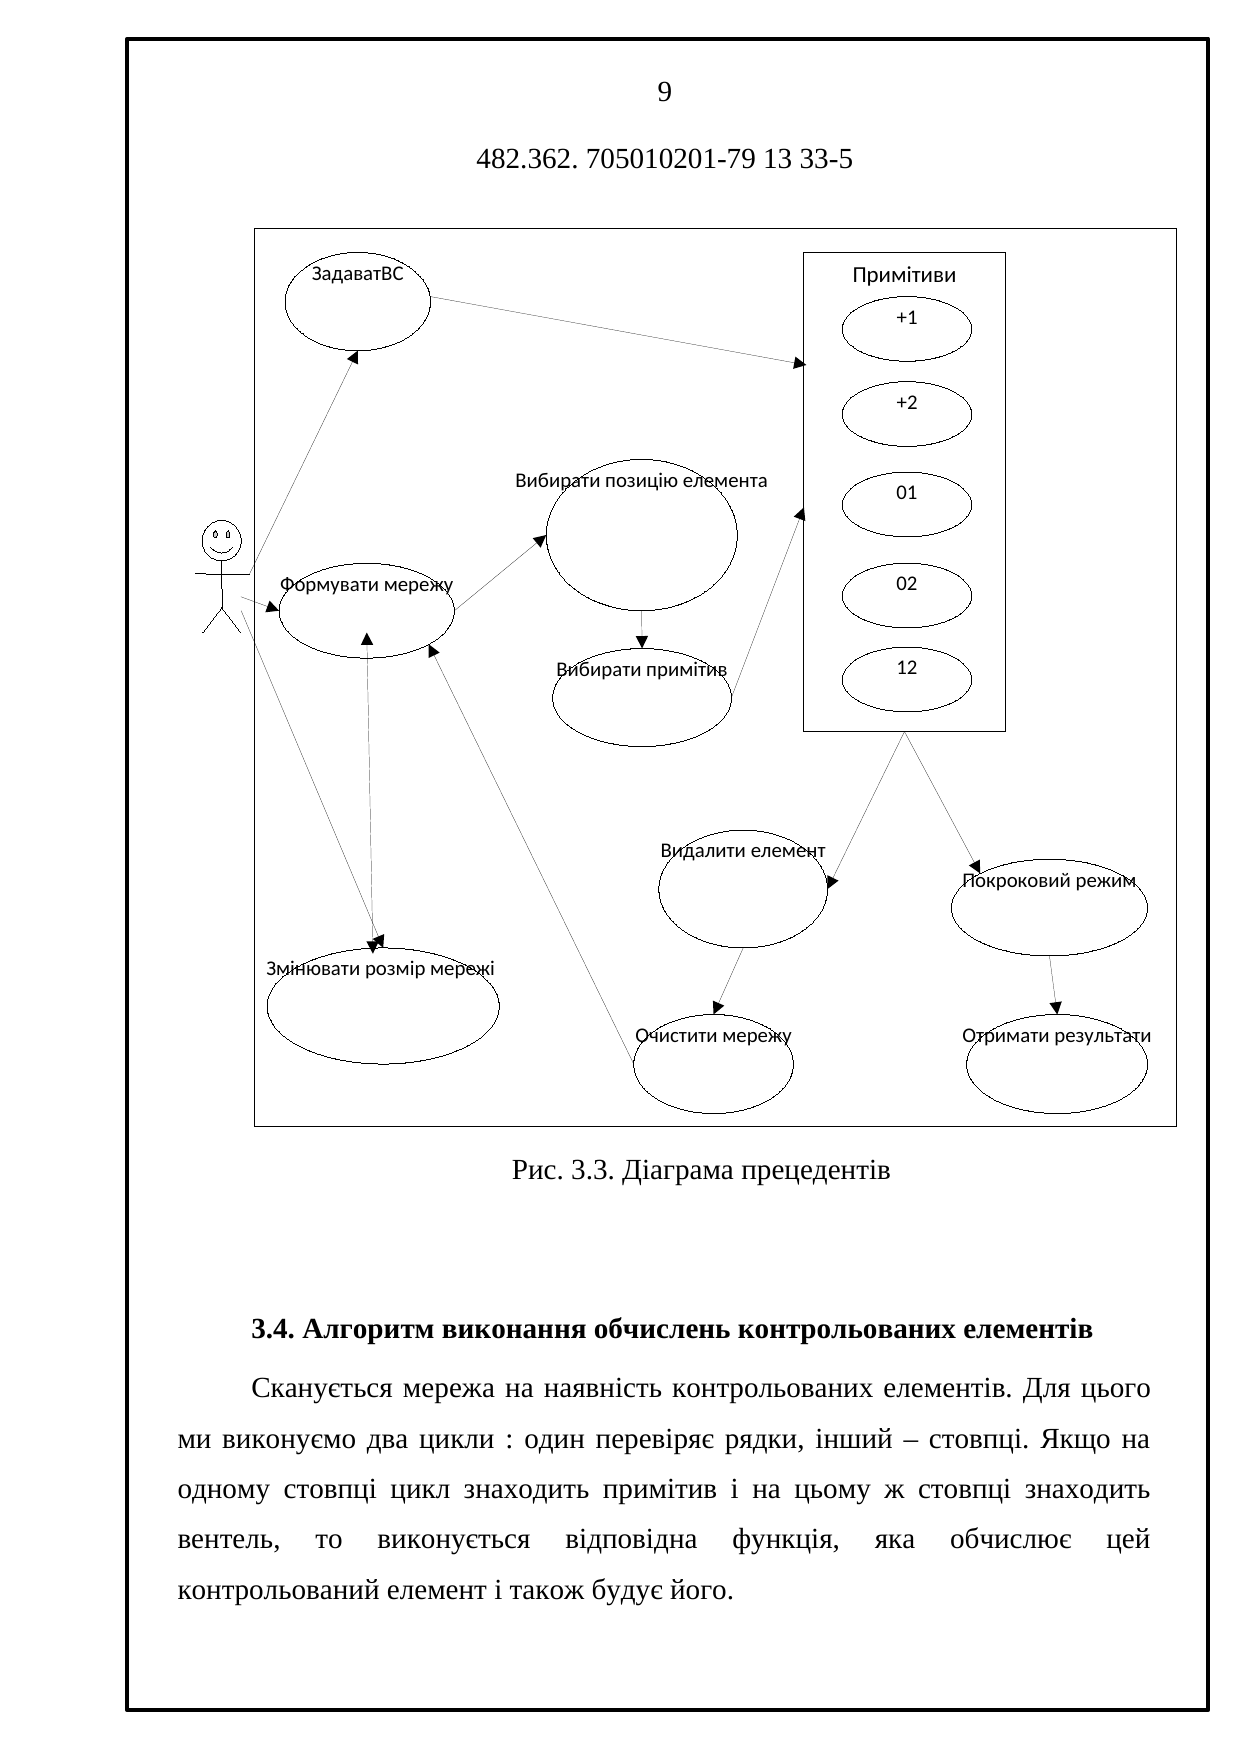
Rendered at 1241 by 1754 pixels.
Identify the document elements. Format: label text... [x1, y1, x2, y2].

text Рис. 3.3. Діаграма прецедентів [177, 1152, 1152, 1186]
text 3.4. Алгоритм виконання обчислень контрольованих елементів [177, 1311, 1152, 1345]
text Сканується мережа на наявність контрольованих елементів. Для цього ми виконуємо два цикли : один перевіряє рядки, інший – стовпці. Якщо на одному стовпці цикл знаходить примітив і на цьому ж стовпці знаходить вентель, то виконується відповідна функція, яка обчислює цей контрольований елемент і також будує його. [177, 1371, 1152, 1605]
